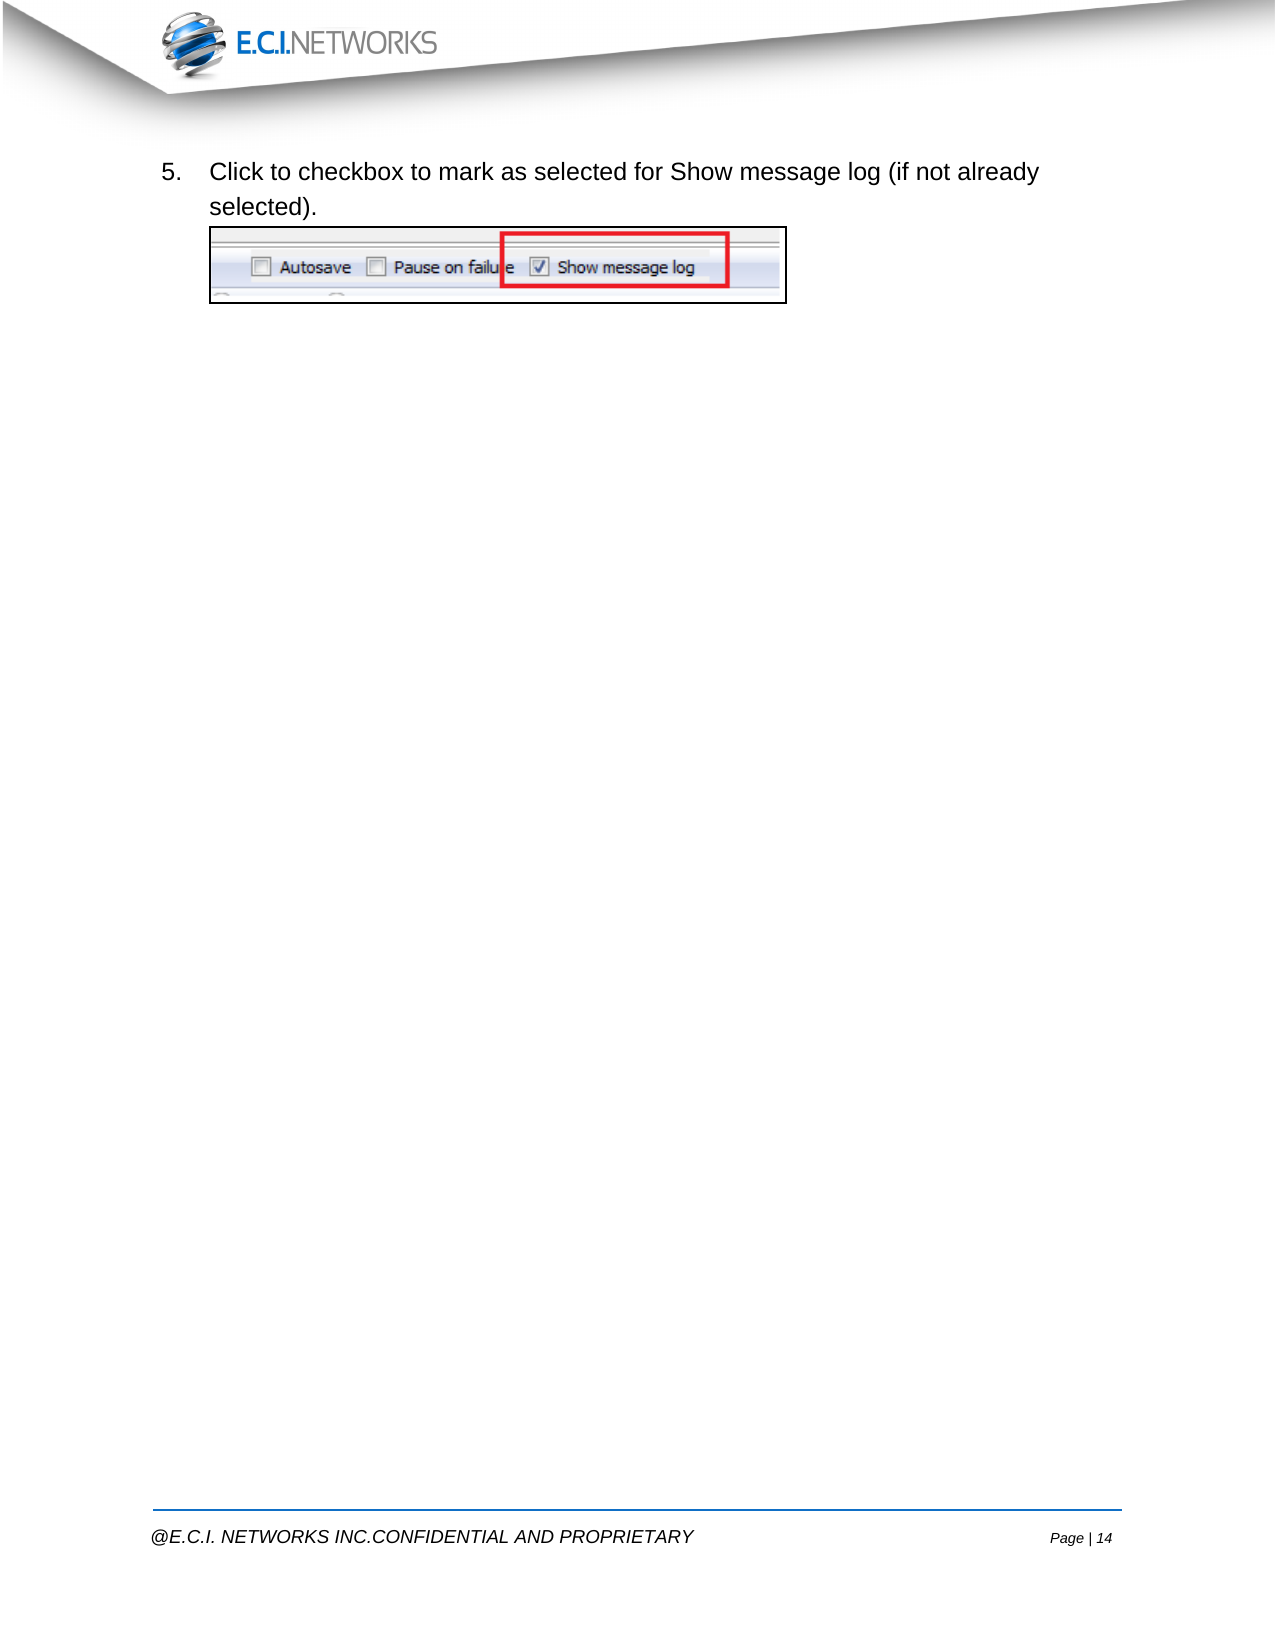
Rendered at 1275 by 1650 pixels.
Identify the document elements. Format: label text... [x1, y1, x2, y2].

picture [4, 0, 1274, 155]
list Click to checkbox to mark as selected for Show message log (if not already selected). [172, 157, 1125, 220]
picture [211, 228, 785, 302]
